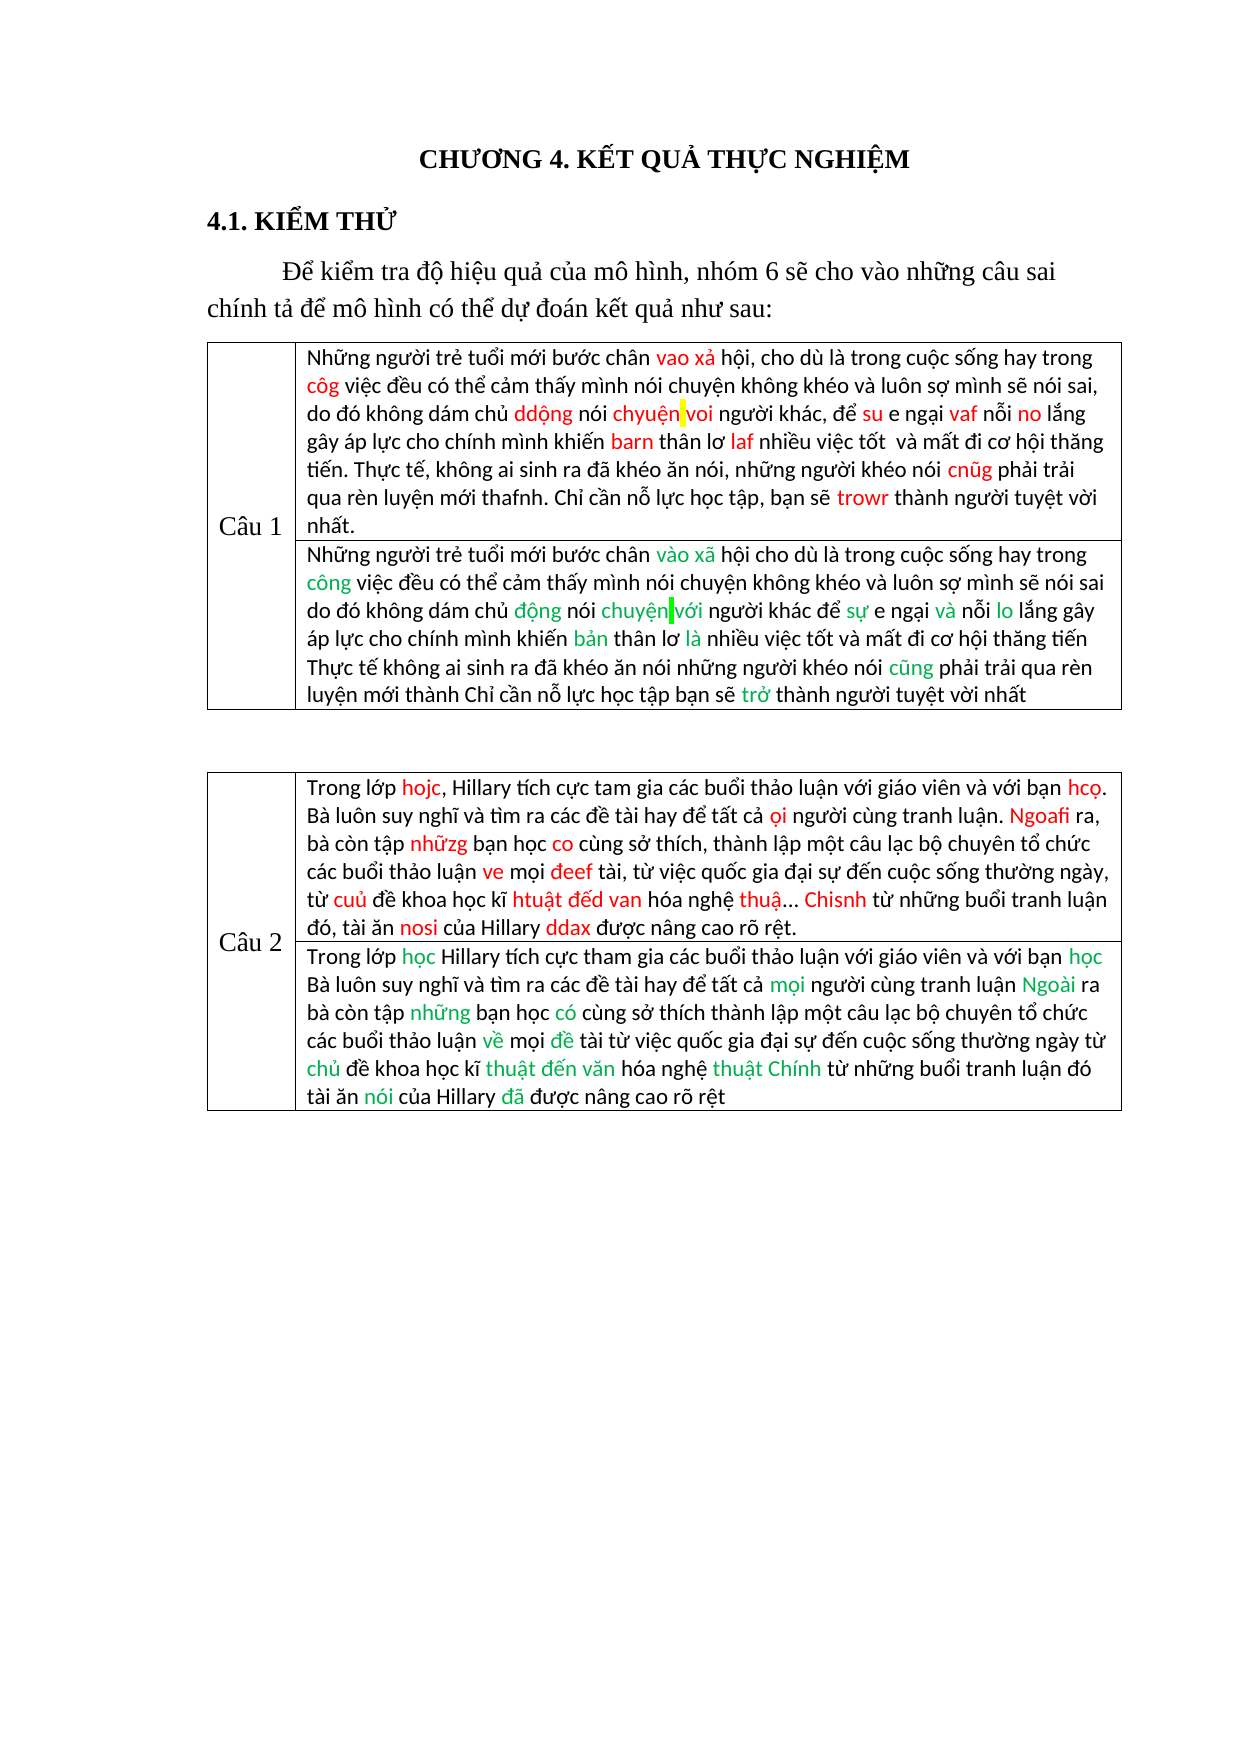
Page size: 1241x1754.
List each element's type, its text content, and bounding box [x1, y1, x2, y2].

table_header Những người trẻ tuổi mới bước chân vao xả hội, cho dù là trong cuộc sống hay trong côg việc đều có thể cảm thấy mình nói chuyện không khéo và luôn sợ mình sẽ nói sai, do đó không dám chủ ddộng nói chyuện voi người khác, để su e ngại vaf nỗi no lắng gây áp lực cho chính mình khiến barn thân lơ laf nhiều việc tốt và mất đi cơ hội thăng tiến. Thực tế, không ai sinh ra đã khéo ăn nói, những người khéo nói cnũg phải trải qua rèn luyện mới thafnh. Chỉ cần nỗ lực học tập, bạn sẽ trowr thành người tuyệt vời nhất. [296, 343, 1121, 539]
subtitle KẾT QUẢ THỰC NGHIỆM [207, 143, 1122, 174]
table_cell Những người trẻ tuổi mới bước chân vào xã hội cho dù là trong cuộc sống hay trong công việc đều có thể cảm thấy mình nói chuyện không khéo và luôn sợ mình sẽ nói sai do đó không dám chủ động nói chuyện với người khác để sự e ngại và nỗi lo lắng gây áp lực cho chính mình khiến bản thân lơ là nhiều việc tốt và mất đi cơ hội thăng tiến Thực tế không ai sinh ra đã khéo ăn nói những người khéo nói cũng phải trải qua rèn luyện mới thành Chỉ cần nỗ lực học tập bạn sẽ trở thành người tuyệt vời nhất [296, 541, 1121, 709]
subtitle KIỂM THỬ [207, 205, 1122, 237]
text Để kiểm tra độ hiệu quả của mô hình, nhóm 6 sẽ cho vào những câu sai chính tả để mô hình có thể dự đoán kết quả như sau: [207, 255, 1122, 324]
table_header Trong lớp hojc, Hillary tích cực tam gia các buổi thảo luận với giáo viên và với bạn hcọ. Bà luôn suy nghĩ và tìm ra các đề tài hay để tất cả ọi người cùng tranh luận. Ngoafi ra, bà còn tập nhữzg bạn học co cùng sở thích, thành lập một câu lạc bộ chuyên tổ chức các buổi thảo luận ve mọi đeef tài, từ việc quốc gia đại sự đến cuộc sống thường ngày, từ cuủ đề khoa học kĩ htuật đếd van hóa nghệ thuậ... Chisnh từ những buổi tranh luận đó, tài ăn nosi của Hillary ddax được nâng cao rõ rệt. [296, 773, 1121, 941]
table_header Câu 1 [208, 343, 295, 709]
table_header Câu 2 [208, 773, 295, 1110]
table_cell Trong lớp học Hillary tích cực tham gia các buổi thảo luận với giáo viên và với bạn học Bà luôn suy nghĩ và tìm ra các đề tài hay để tất cả mọi người cùng tranh luận Ngoài ra bà còn tập những bạn học có cùng sở thích thành lập một câu lạc bộ chuyên tổ chức các buổi thảo luận về mọi đề tài từ việc quốc gia đại sự đến cuộc sống thường ngày từ chủ đề khoa học kĩ thuật đến văn hóa nghệ thuật Chính từ những buổi tranh luận đó tài ăn nói của Hillary đã được nâng cao rõ rệt [296, 942, 1121, 1110]
